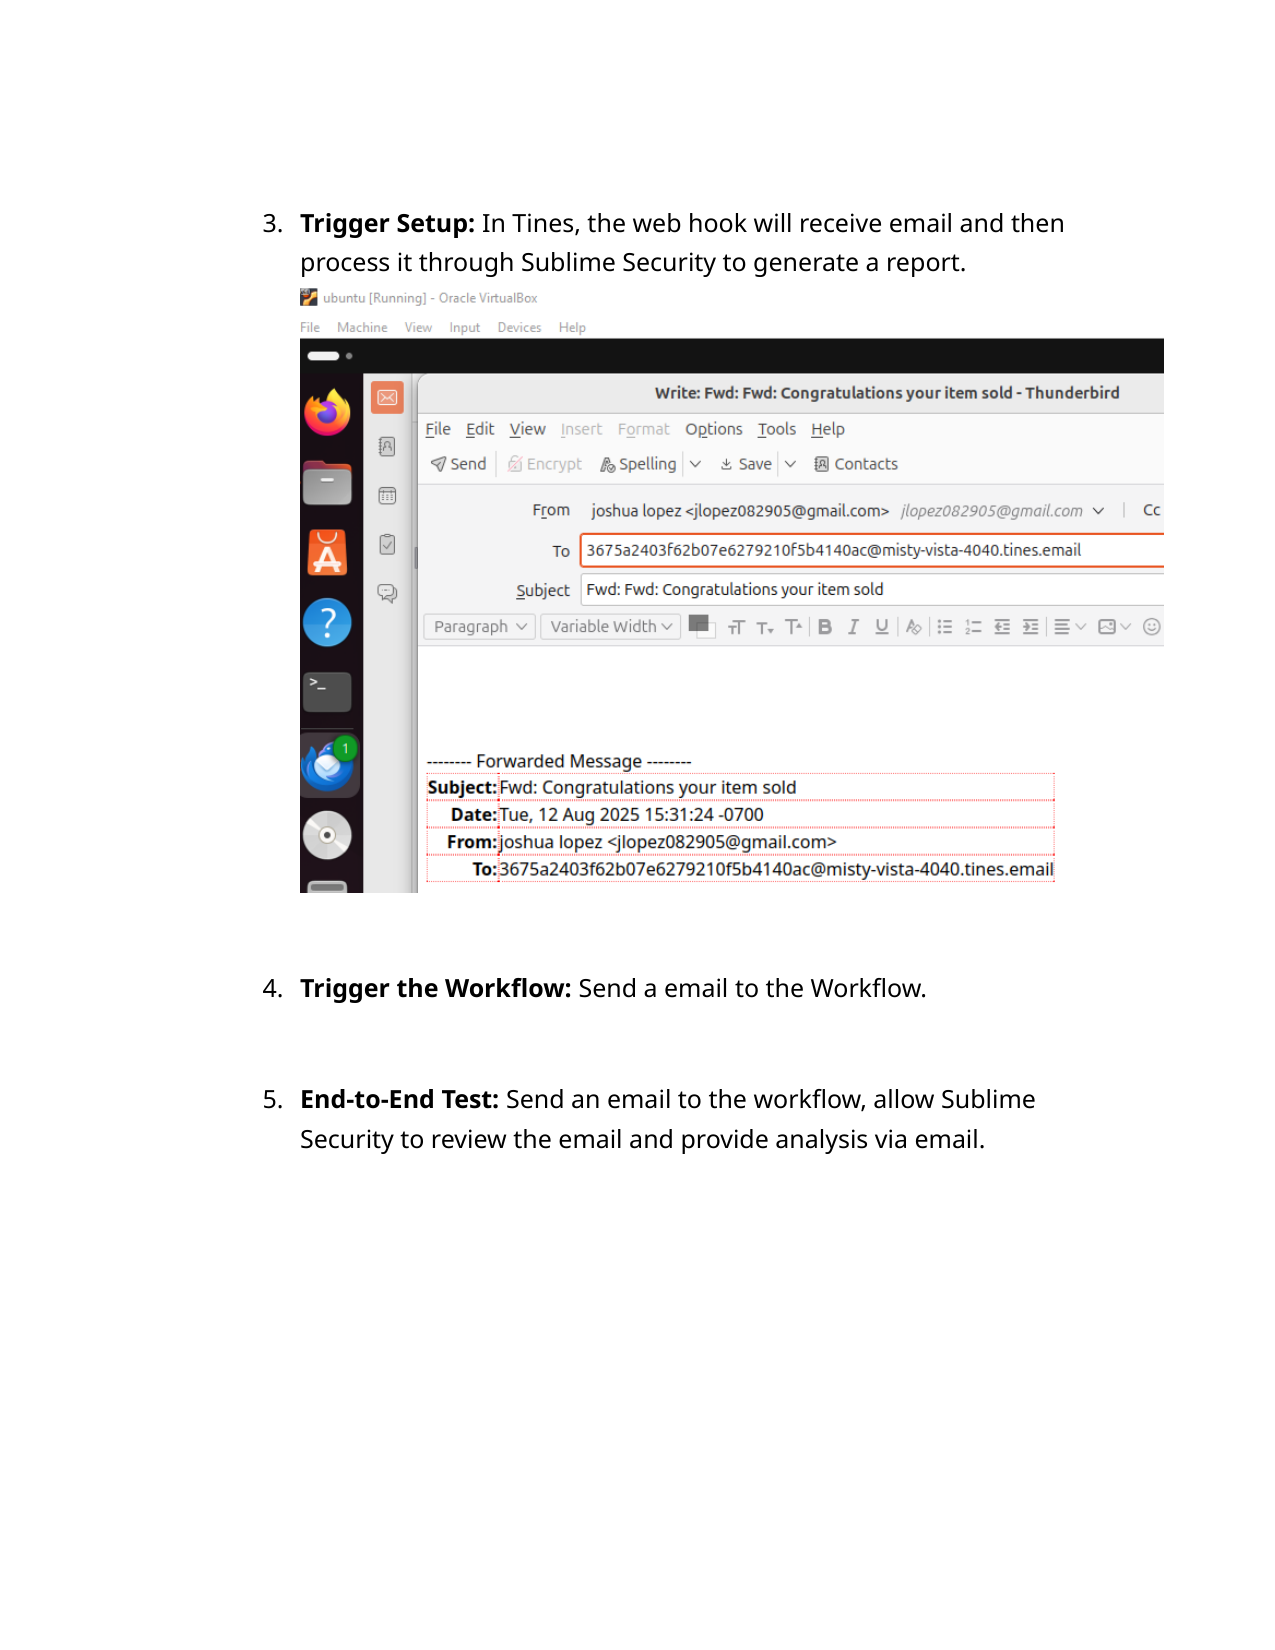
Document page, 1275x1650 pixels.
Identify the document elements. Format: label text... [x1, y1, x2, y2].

picture [300, 284, 1164, 893]
list End-to-End Test: Send an email to the workflow, allow Sublime Security to review the email and provide analysis via email. [262, 1082, 1125, 1155]
list Trigger the Workflow: Send a email to the Workflow. [262, 971, 1125, 1004]
